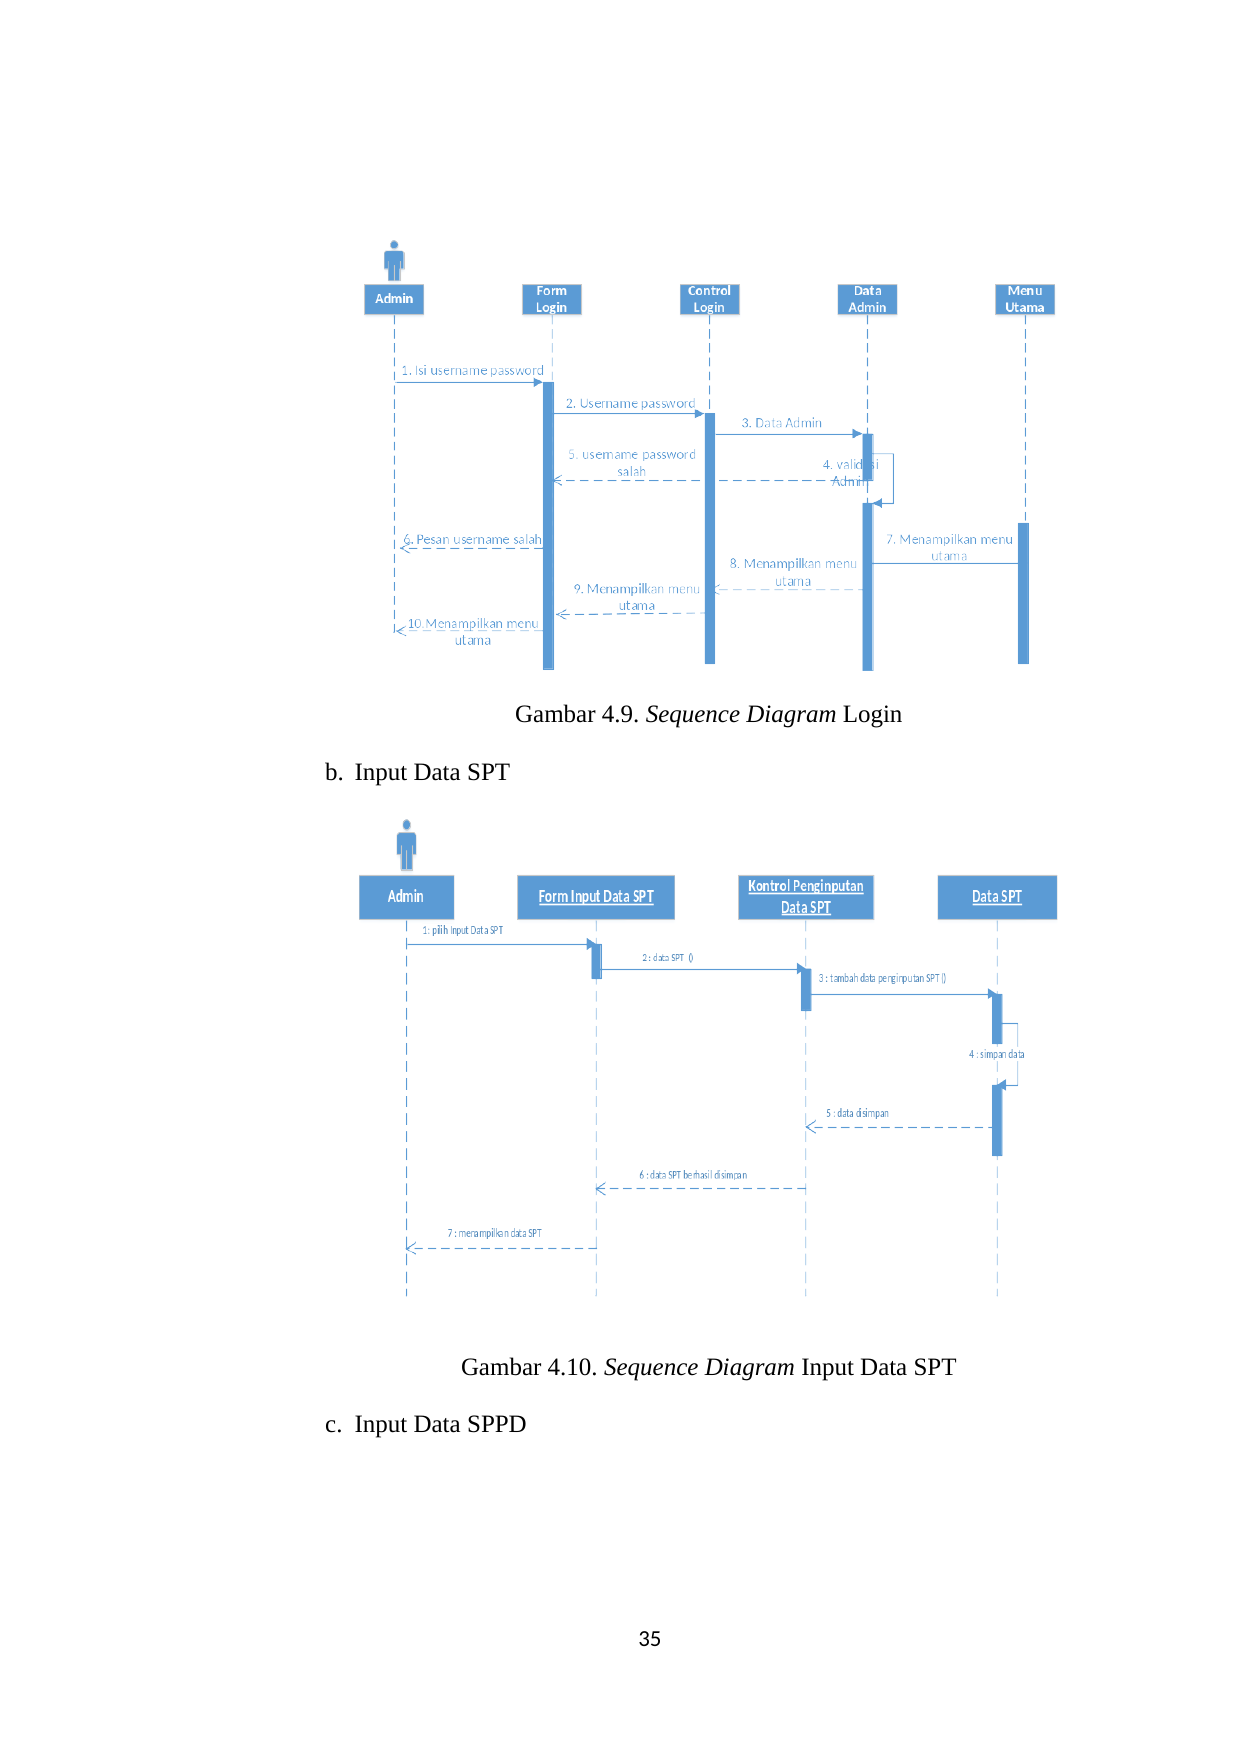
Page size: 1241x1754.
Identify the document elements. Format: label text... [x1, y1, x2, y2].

list Input Data SPT [325, 757, 1063, 786]
list Gambar 4.9. Sequence Diagram Login [354, 236, 1063, 728]
list Input Data SPPD [325, 1409, 1063, 1438]
list Gambar 4.10. Sequence Diagram Input Data SPT [354, 1352, 1063, 1381]
